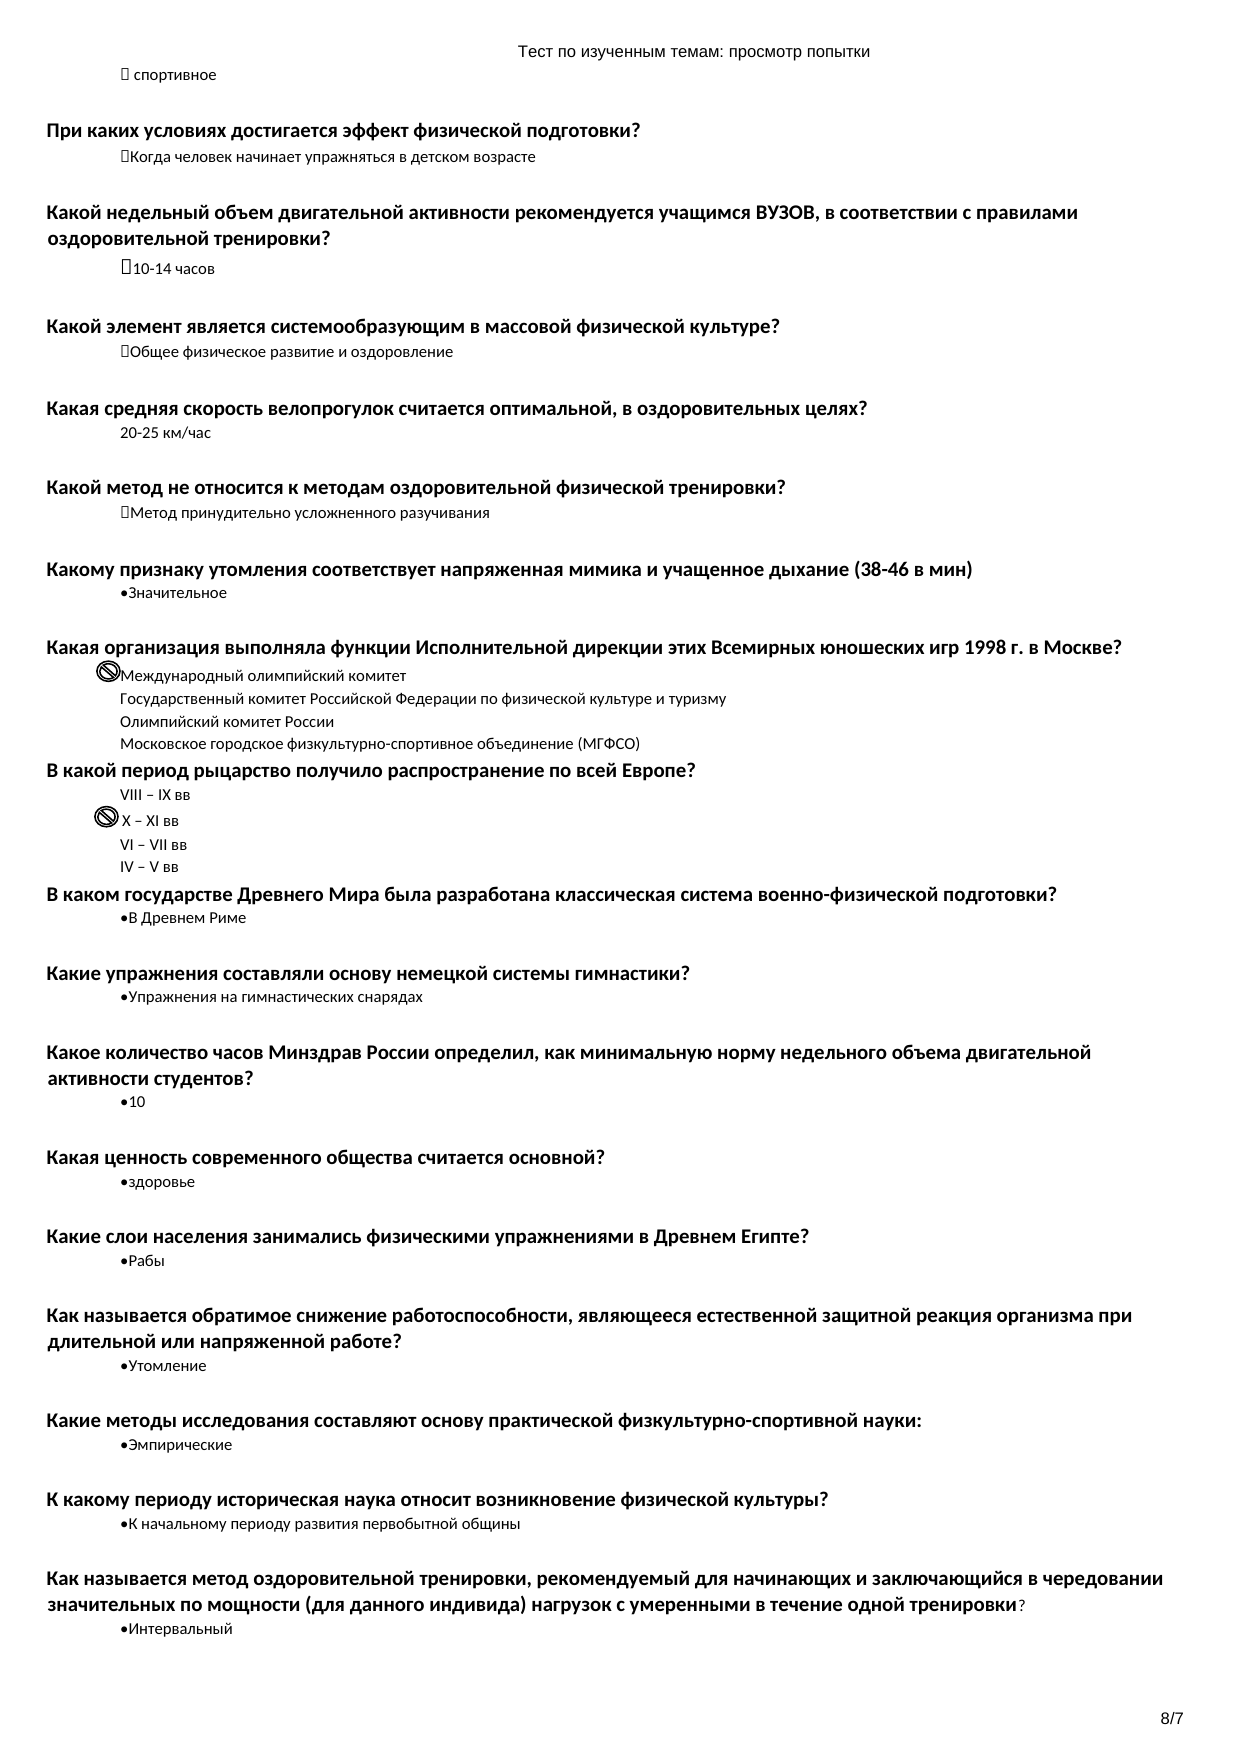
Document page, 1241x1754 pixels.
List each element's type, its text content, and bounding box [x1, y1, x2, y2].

text Какое количество часов Минздрав России определил, как минимальную норму недельного объема двигательной активности студентов? [46, 1039, 1189, 1091]
text Московское городское физкультурно-спортивное объединение (МГФСО) [120, 733, 1189, 753]
text •здоровье [120, 1171, 1189, 1191]
text Какие слои населения занимались физическими упражнениями в Древнем Египте? [46, 1223, 1189, 1249]
text •Упражнения на гимнастических снарядах [120, 987, 1189, 1007]
text •Рабы [120, 1250, 1189, 1270]
text В каком государстве Древнего Мира была разработана классическая система военно-физической подготовки? [46, 881, 1189, 906]
text Какой метод не относится к методам оздоровительной физической тренировки? [46, 474, 1189, 500]
text IV – V вв [120, 856, 1189, 877]
text Какие упражнения составляли основу немецкой системы гимнастики? [46, 960, 1189, 985]
text Олимпийский комитет России [120, 711, 1189, 731]
text В какой период рыцарство получило распространение по всей Европе? [46, 758, 1189, 783]
text Какой недельный объем двигательной активности рекомендуется учащимся ВУЗОВ, в соответствии с правилами оздоровительной тренировки? [46, 199, 1189, 251]
text Какая средняя скорость велопрогулок считается оптимальной, в оздоровительных целях? [46, 395, 1189, 421]
text Какая организация выполняла функции Исполнительной дирекции этих Всемирных юношеских игр 1998 г. в Москве? [46, 634, 1189, 660]
text 20-25 км/час [120, 422, 1189, 442]
text •Эмпирические [120, 1434, 1189, 1454]
text •Значительное [120, 583, 1189, 603]
text •10 [120, 1092, 1189, 1112]
text  спортивное [120, 63, 1189, 85]
text 10-14 часов [120, 252, 1189, 281]
text Государственный комитет Российской Федерации по физической культуре и туризму [120, 689, 1189, 709]
text При каких условиях достигается эффект физической подготовки? [46, 118, 1189, 143]
text •Утомление [120, 1355, 1189, 1375]
text Как называется обратимое снижение работоспособности, являющееся естественной защитной реакция организма при длительной или напряженной работе? [46, 1302, 1189, 1354]
text Когда человек начинает упражняться в детском возрасте [120, 144, 1189, 167]
text Какая ценность современного общества считается основной? [46, 1144, 1189, 1169]
text X – XI вв [95, 807, 1189, 832]
text Международный олимпийский комитет [97, 661, 1189, 687]
text VI – VII вв [120, 834, 1189, 854]
text •Интервальный [120, 1618, 1189, 1638]
text Какому признаку утомления соответствует напряженная мимика и учащенное дыхание (38-46 в мин) [46, 556, 1189, 581]
text •В Древнем Риме [120, 907, 1189, 928]
text К какому периоду историческая наука относит возникновение физической культуры? [46, 1487, 1189, 1512]
text VIII – IX вв [120, 784, 1189, 805]
text •К начальному периоду развития первобытной общины [120, 1513, 1189, 1533]
text Как называется метод оздоровительной тренировки, рекомендуемый для начинающих и заключающийся в чередовании значительных по мощности (для данного индивида) нагрузок с умеренными в течение одной тренировки? [46, 1565, 1189, 1617]
text Общее физическое развитие и оздоровление [120, 340, 1189, 363]
text Метод принудительно усложненного разучивания [120, 501, 1189, 524]
text Какие методы исследования составляют основу практической физкультурно-спортивной науки: [46, 1407, 1189, 1433]
text Какой элемент является системообразующим в массовой физической культуре? [46, 313, 1189, 339]
